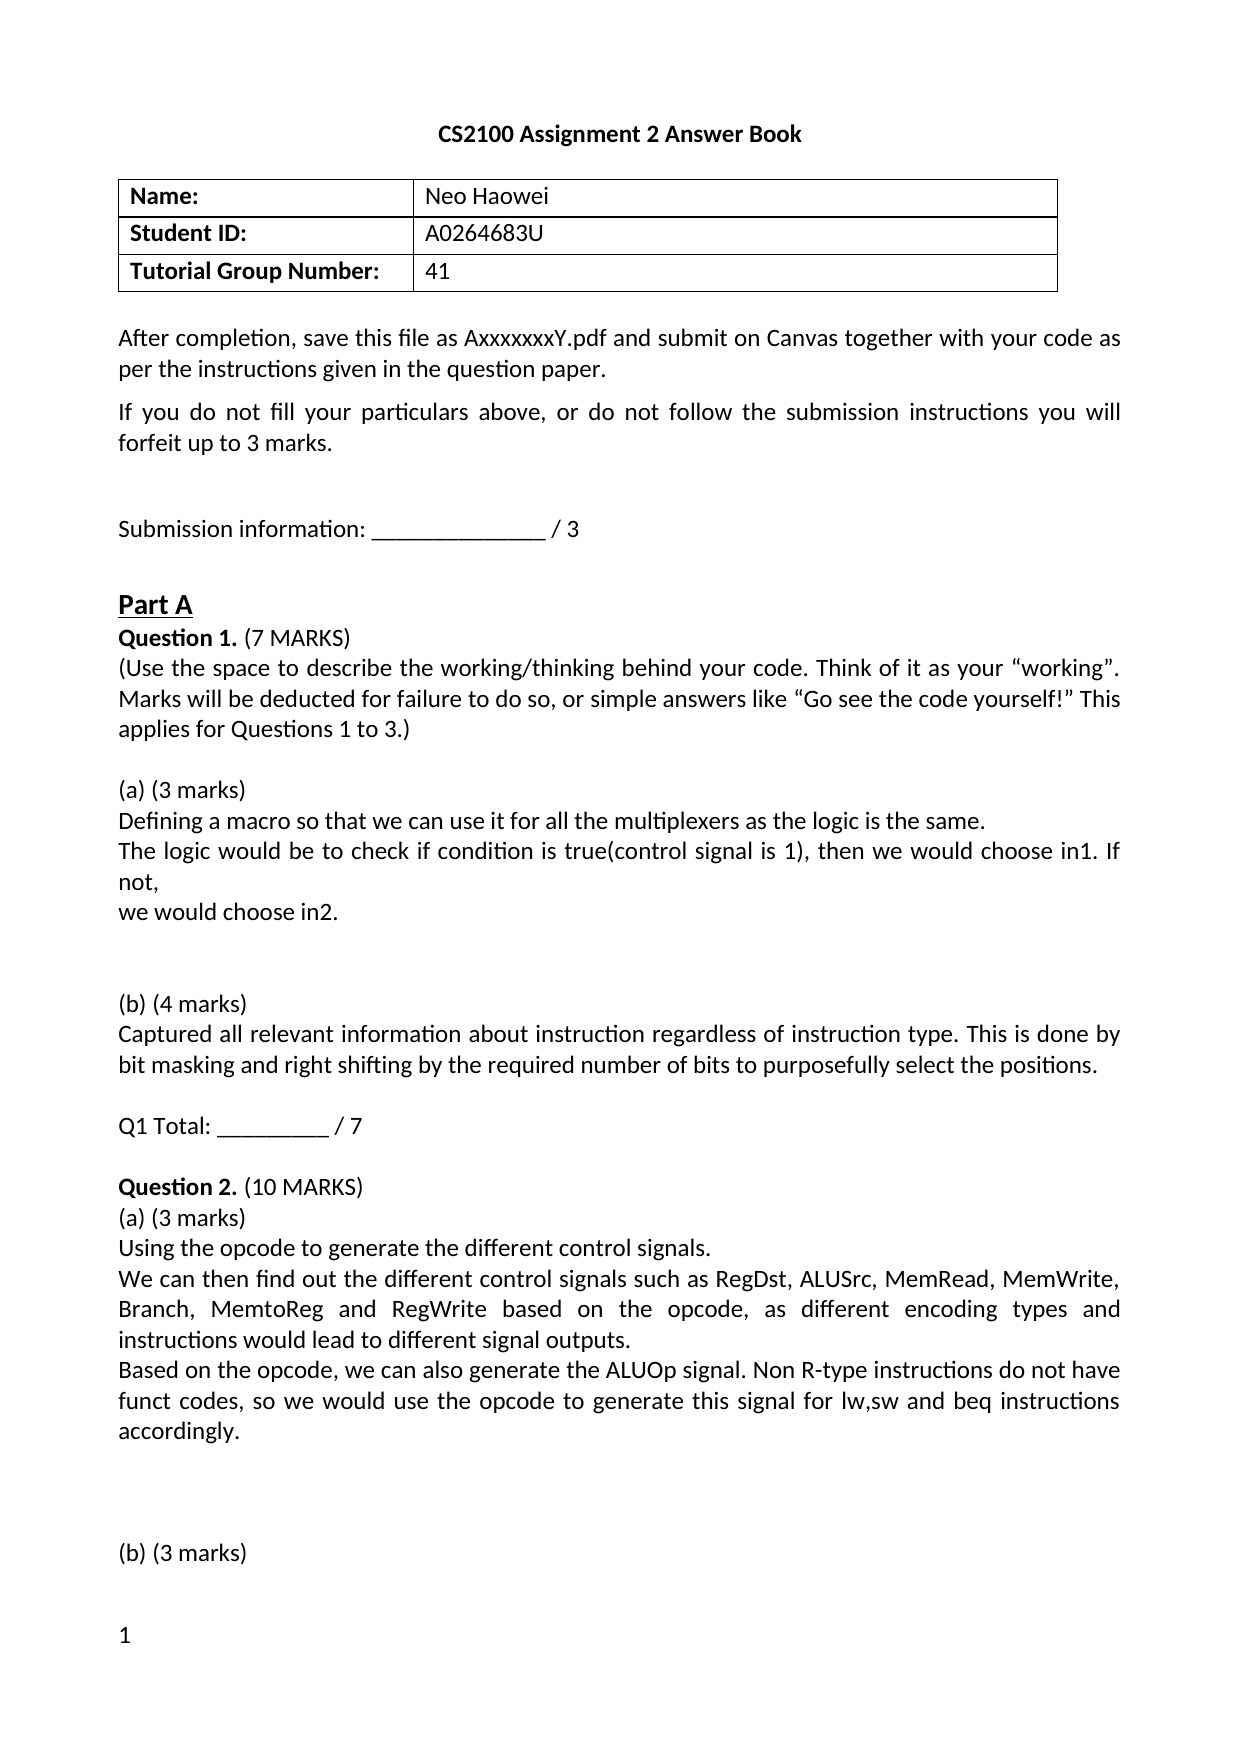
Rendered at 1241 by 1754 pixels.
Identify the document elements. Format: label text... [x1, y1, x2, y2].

table_cell Tutorial Group Number: [119, 255, 413, 291]
text After completion, save this file as AxxxxxxxY.pdf and submit on Canvas together with your code as per the instructions given in the question paper. [118, 323, 1122, 384]
table_header Neo Haowei [414, 180, 1057, 216]
text Submission information: ______________ / 3 [118, 513, 1122, 543]
text Defining a macro so that we can use it for all the multiplexers as the logic is the same. [118, 805, 1122, 836]
text Captured all relevant information about instruction regardless of instruction type. This is done by bit masking and right shifting by the required number of bits to purposefully select the positions. [118, 1019, 1122, 1080]
text The logic would be to check if condition is true(control signal is 1), then we would choose in1. If not, we would choose in2. [118, 836, 1122, 927]
text Using the opcode to generate the different control signals. [118, 1232, 1122, 1263]
text (Use the space to describe the working/thinking behind your code. Think of it as your “working”. Marks will be deducted for failure to do so, or simple answers like “Go see the code yourself!” This applies for Questions 1 to 3.) [118, 652, 1122, 744]
text We can then find out the different control signals such as RegDst, ALUSrc, MemRead, MemWrite, Branch, MemtoReg and RegWrite based on the opcode, as different encoding types and instructions would lead to different signal outputs. [118, 1263, 1122, 1354]
table_cell 41 [414, 255, 1057, 291]
text (b) (3 marks) [118, 1537, 1122, 1568]
text Part A [118, 586, 1122, 622]
table_cell Student ID: [119, 218, 413, 254]
table_cell A0264683U [414, 218, 1057, 254]
text Based on the opcode, we can also generate the ALUOp signal. Non R-type instructions do not have funct codes, so we would use the opcode to generate this signal for lw,sw and beq instructions accordingly. [118, 1354, 1122, 1446]
text (a) (3 marks) [118, 1202, 1122, 1232]
text (b) (4 marks) [118, 988, 1122, 1019]
text Question 2. (10 MARKS) [118, 1171, 1122, 1202]
text Question 1. (7 MARKS) [118, 622, 1122, 652]
text CS2100 Assignment 2 Answer Book [118, 118, 1122, 149]
text (a) (3 marks) [118, 774, 1122, 805]
table_header Name: [119, 180, 413, 216]
text If you do not fill your particulars above, or do not follow the submission instructions you will forfeit up to 3 marks. [118, 396, 1122, 457]
text Q1 Total: _________ / 7 [118, 1110, 1122, 1141]
